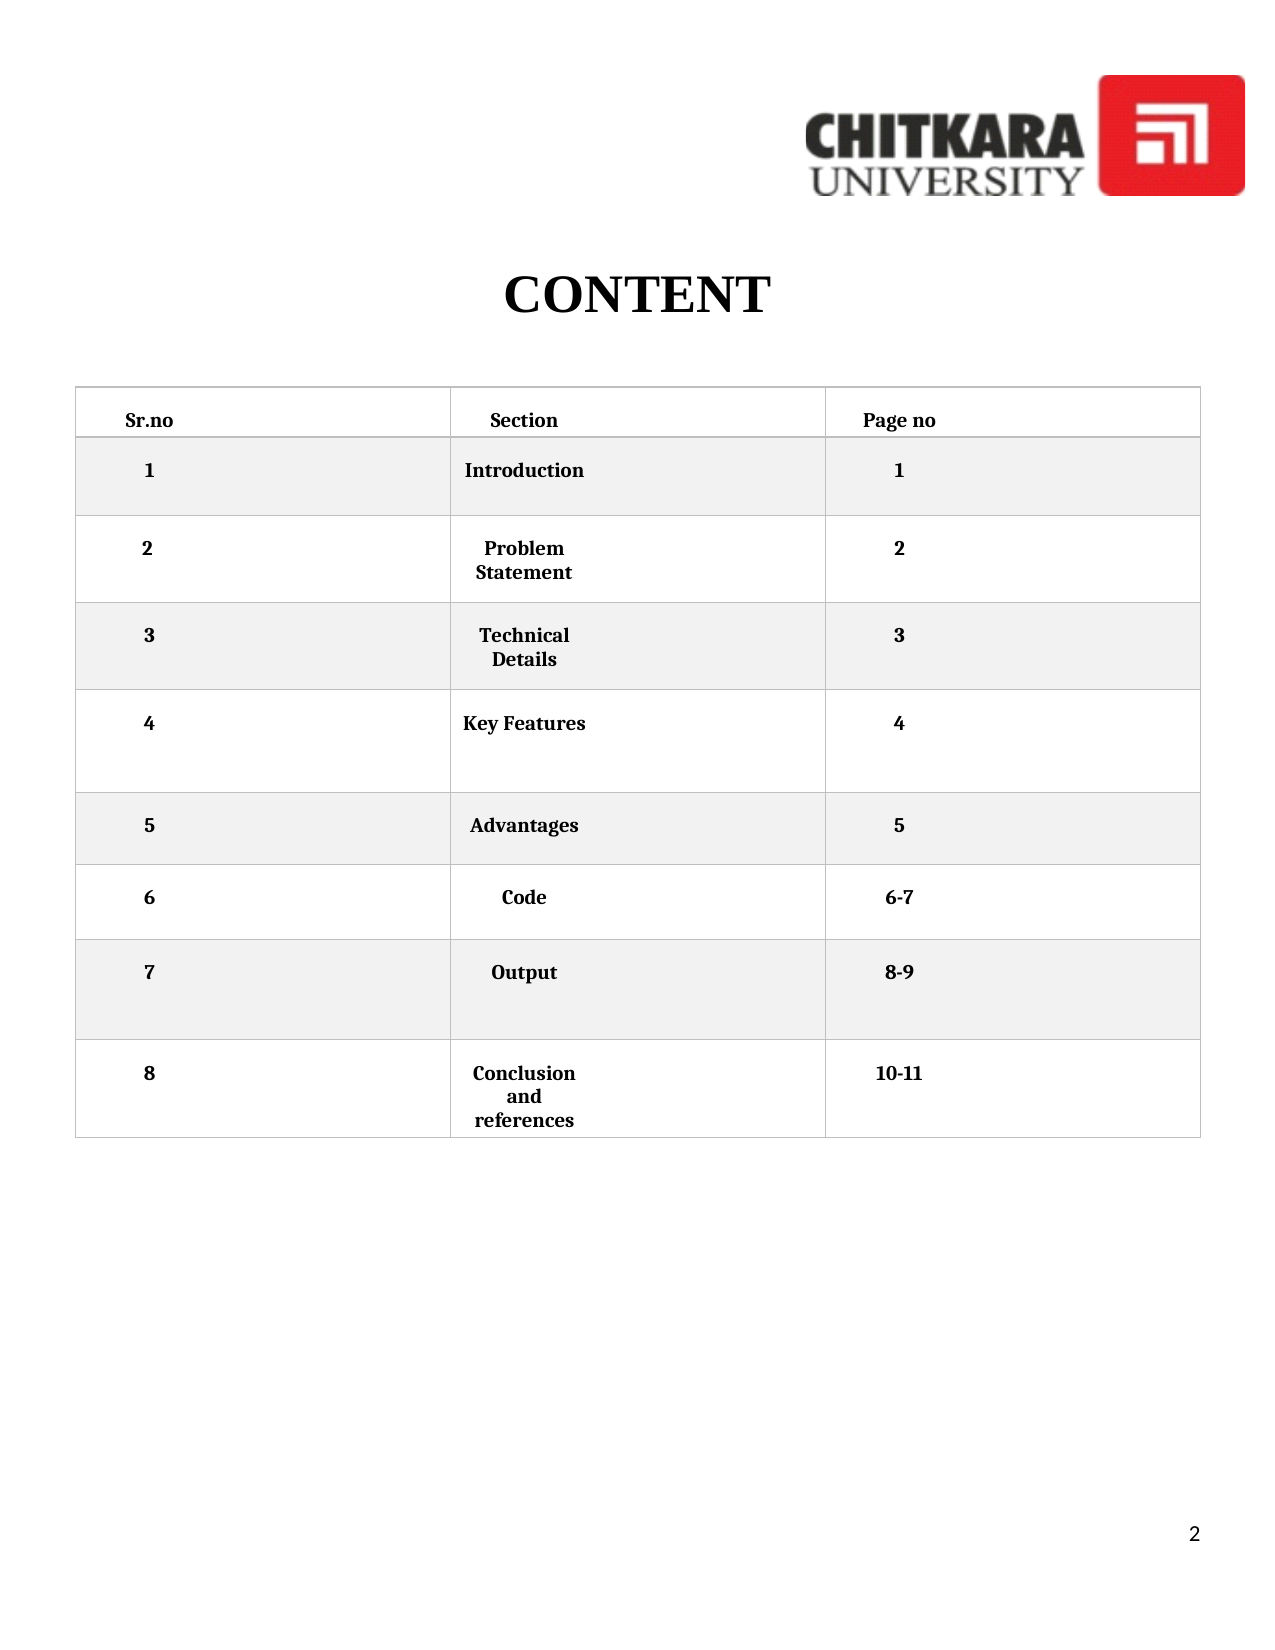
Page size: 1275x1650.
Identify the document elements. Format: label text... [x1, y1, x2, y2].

table_cell 6-7 [826, 865, 1200, 939]
table_cell 2 [76, 516, 450, 602]
table_cell Code [451, 865, 825, 939]
table_cell 8-9 [826, 940, 1200, 1039]
table_cell Problem Statement [451, 516, 825, 602]
table_header Section [451, 388, 825, 436]
table_cell 1 [76, 438, 450, 515]
picture [805, 75, 1246, 196]
table_cell Introduction [451, 438, 825, 515]
table_cell Technical Details [451, 603, 825, 689]
table_cell Output [451, 940, 825, 1039]
table_cell Conclusion and references [451, 1040, 825, 1137]
table_cell 3 [76, 603, 450, 689]
table_cell 3 [826, 603, 1200, 689]
table_header Sr.no [76, 388, 450, 436]
table_cell Advantages [451, 793, 825, 864]
table_cell 4 [76, 690, 450, 792]
text CONTENT [75, 262, 1200, 324]
table_cell Key Features [451, 690, 825, 792]
table_cell 5 [76, 793, 450, 864]
table_header Page no [826, 388, 1200, 436]
table_cell 6 [76, 865, 450, 939]
table_cell 10-11 [826, 1040, 1200, 1137]
table_cell 8 [76, 1040, 450, 1137]
table_cell 7 [76, 940, 450, 1039]
table_cell 4 [826, 690, 1200, 792]
table_cell 1 [826, 438, 1200, 515]
table_cell 5 [826, 793, 1200, 864]
table_cell 2 [826, 516, 1200, 602]
